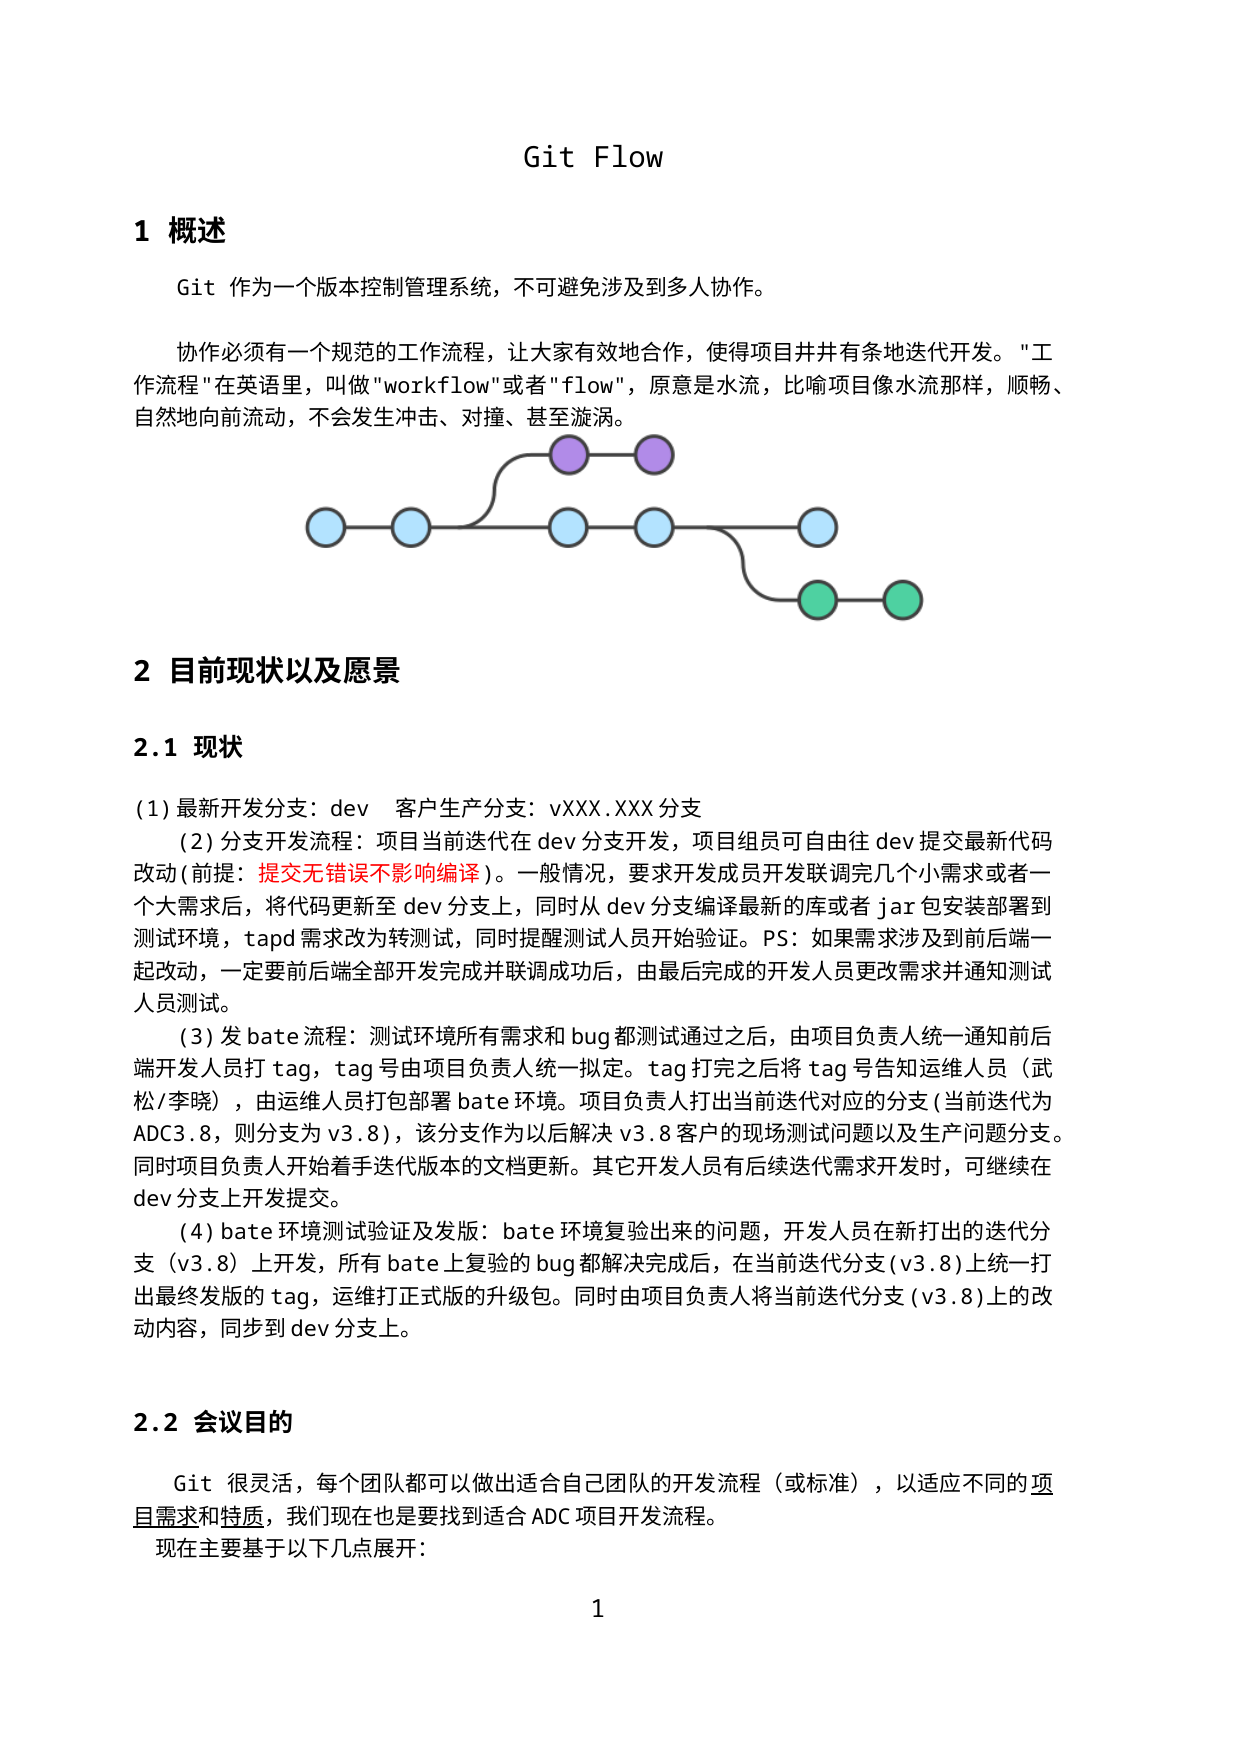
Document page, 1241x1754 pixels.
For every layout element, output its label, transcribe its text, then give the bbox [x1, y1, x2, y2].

picture [260, 432, 969, 626]
text 现在主要基于以下几点展开： [133, 1531, 1053, 1563]
subtitle 会议目的 [133, 1388, 1053, 1453]
list 分支开发流程：项目当前迭代在dev分支开发，项目组员可自由往dev提交最新代码改动(前提：提交无错误不影响编译)。一般情况，要求开发成员开发联调完几个小需求或者一个大需求后，将代码更新至dev分支上，同时从dev分支编译最新的库或者jar包安装部署到测试环境，tapd需求改为转测试，同时提醒测试人员开始验证。PS：如果需求涉及到前后端一起改动，一定要前后端全部开发完成并联调成功后，由最后完成的开发人员更改需求并通知测试人员测试。 [133, 823, 1053, 1018]
text Git 作为一个版本控制管理系统，不可避免涉及到多人协作。 [133, 270, 1053, 302]
list 发bate流程：测试环境所有需求和bug都测试通过之后，由项目负责人统一通知前后端开发人员打tag，tag号由项目负责人统一拟定。tag打完之后将tag号告知运维人员（武松/李晓），由运维人员打包部署bate环境。项目负责人打出当前迭代对应的分支(当前迭代为ADC3.8，则分支为v3.8)，该分支作为以后解决v3.8客户的现场测试问题以及生产问题分支。同时项目负责人开始着手迭代版本的文档更新。其它开发人员有后续迭代需求开发时，可继续在dev分支上开发提交。 [133, 1018, 1053, 1213]
subtitle 概述 [133, 197, 1053, 262]
list 最新开发分支：dev 客户生产分支：vXXX.XXX分支 [133, 791, 1053, 823]
text Git Flow [133, 123, 1053, 188]
subtitle 目前现状以及愿景 [133, 636, 1053, 701]
text Git 很灵活，每个团队都可以做出适合自己团队的开发流程（或标准），以适应不同的项目需求和特质，我们现在也是要找到适合ADC项目开发流程。 [133, 1466, 1053, 1531]
list bate环境测试验证及发版：bate环境复验出来的问题，开发人员在新打出的迭代分支（v3.8）上开发，所有bate上复验的bug都解决完成后，在当前迭代分支(v3.8)上统一打出最终发版的tag，运维打正式版的升级包。同时由项目负责人将当前迭代分支(v3.8)上的改动内容，同步到dev分支上。 [133, 1213, 1053, 1343]
text 协作必须有一个规范的工作流程，让大家有效地合作，使得项目井井有条地迭代开发。"工作流程"在英语里，叫做"workflow"或者"flow"，原意是水流，比喻项目像水流那样，顺畅、自然地向前流动，不会发生冲击、对撞、甚至漩涡。 [133, 335, 1053, 432]
subtitle 现状 [133, 713, 1053, 778]
